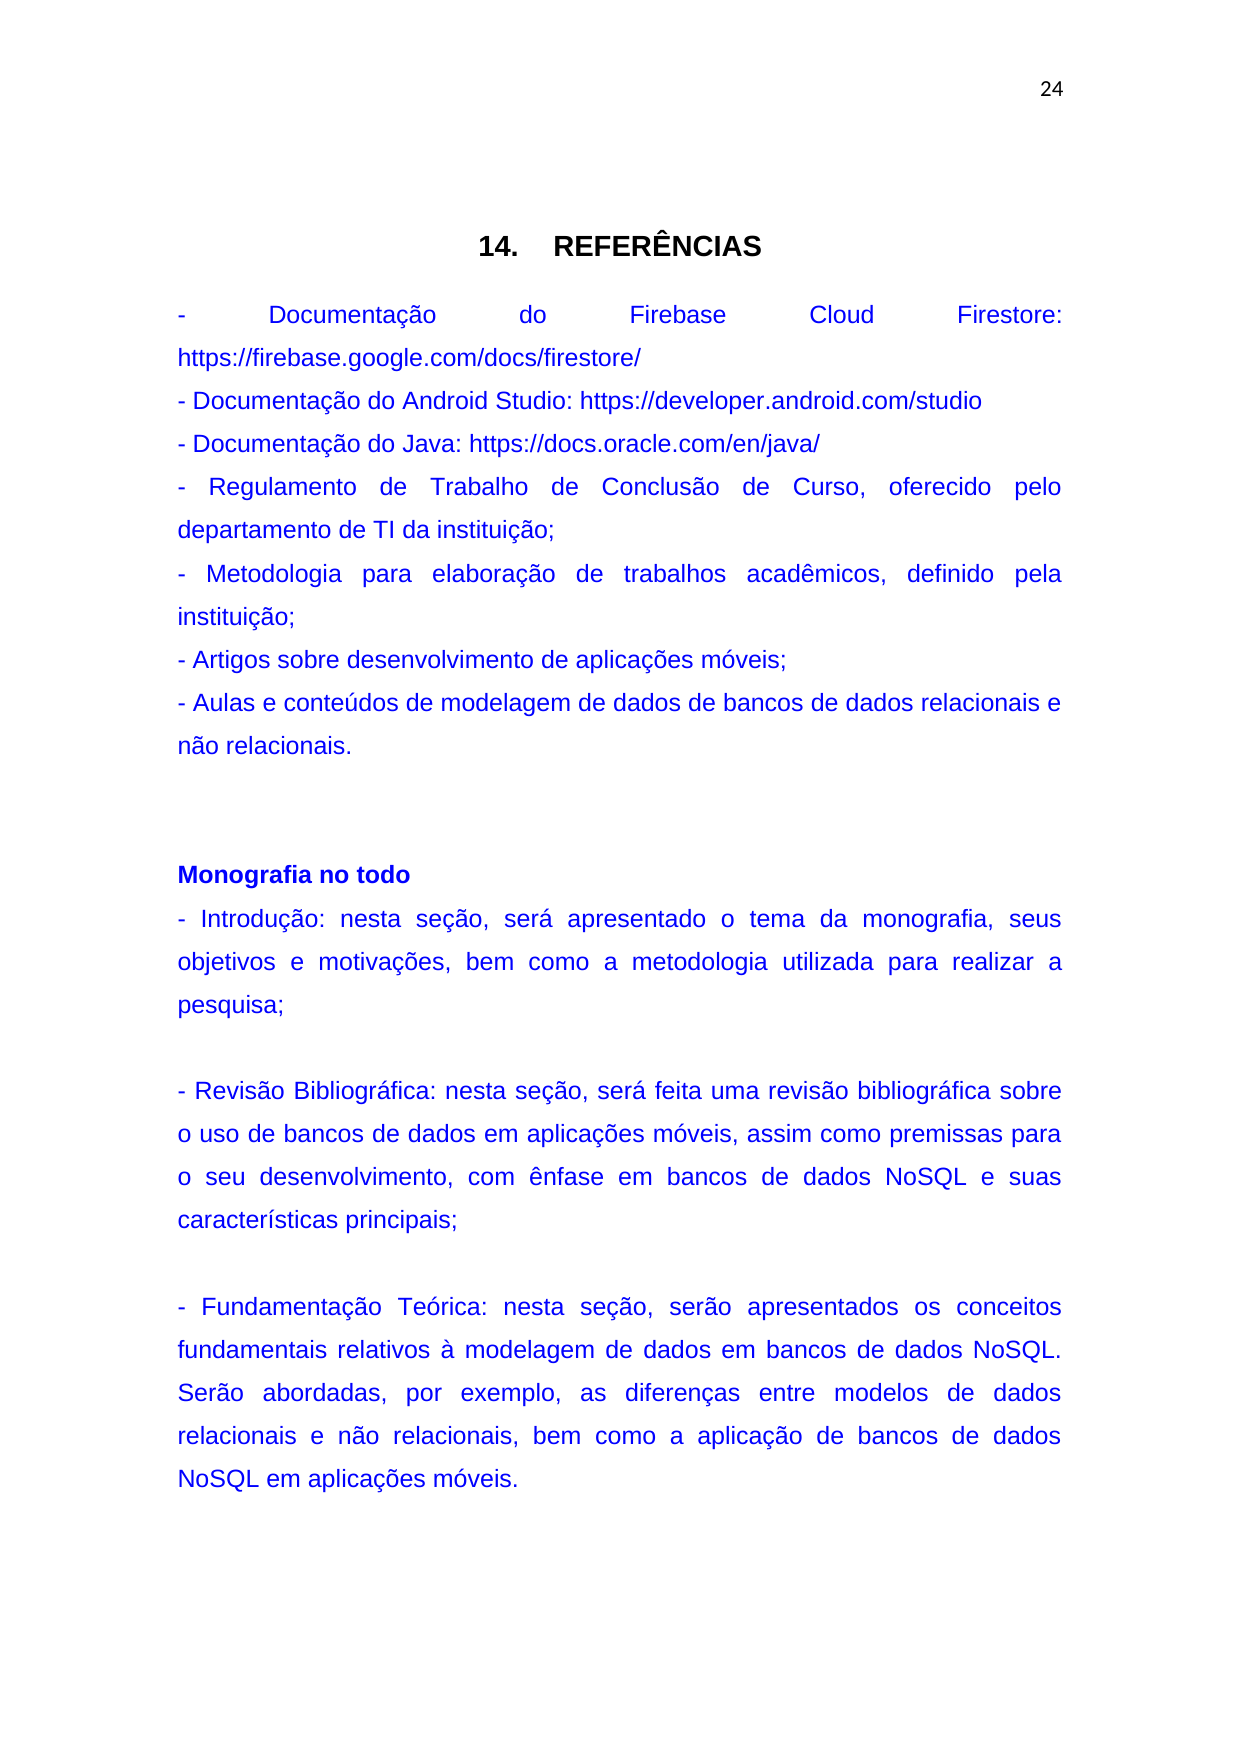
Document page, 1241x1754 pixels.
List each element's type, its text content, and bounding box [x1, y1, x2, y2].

text - Documentação do Firebase Cloud Firestore: https://firebase.google.com/docs/firestore/ [177, 300, 1063, 372]
text Monografia no todo [177, 860, 1063, 889]
text - Documentação do Android Studio: https://developer.android.com/studio [177, 386, 1063, 415]
text - Introdução: nesta seção, será apresentado o tema da monografia, seus objetivos e motivações, bem como a metodologia utilizada para realizar a pesquisa; [177, 903, 1063, 1018]
subtitle REFERÊNCIAS [177, 229, 1063, 262]
text - Regulamento de Trabalho de Conclusão de Curso, oferecido pelo departamento de TI da instituição; [177, 472, 1063, 544]
text - Documentação do Java: https://docs.oracle.com/en/java/ [177, 429, 1063, 458]
text - Metodologia para elaboração de trabalhos acadêmicos, definido pela instituição; [177, 558, 1063, 630]
text - Aulas e conteúdos de modelagem de dados de bancos de dados relacionais e não relacionais. [177, 688, 1063, 760]
text - Artigos sobre desenvolvimento de aplicações móveis; [177, 645, 1063, 673]
text - Fundamentação Teórica: nesta seção, serão apresentados os conceitos fundamentais relativos à modelagem de dados em bancos de dados NoSQL. Serão abordadas, por exemplo, as diferenças entre modelos de dados relacionais e não relacionais, bem como a aplicação de bancos de dados NoSQL em aplicações móveis. [177, 1292, 1063, 1493]
text - Revisão Bibliográfica: nesta seção, será feita uma revisão bibliográfica sobre o uso de bancos de dados em aplicações móveis, assim como premissas para o seu desenvolvimento, com ênfase em bancos de dados NoSQL e suas características principais; [177, 1076, 1063, 1234]
